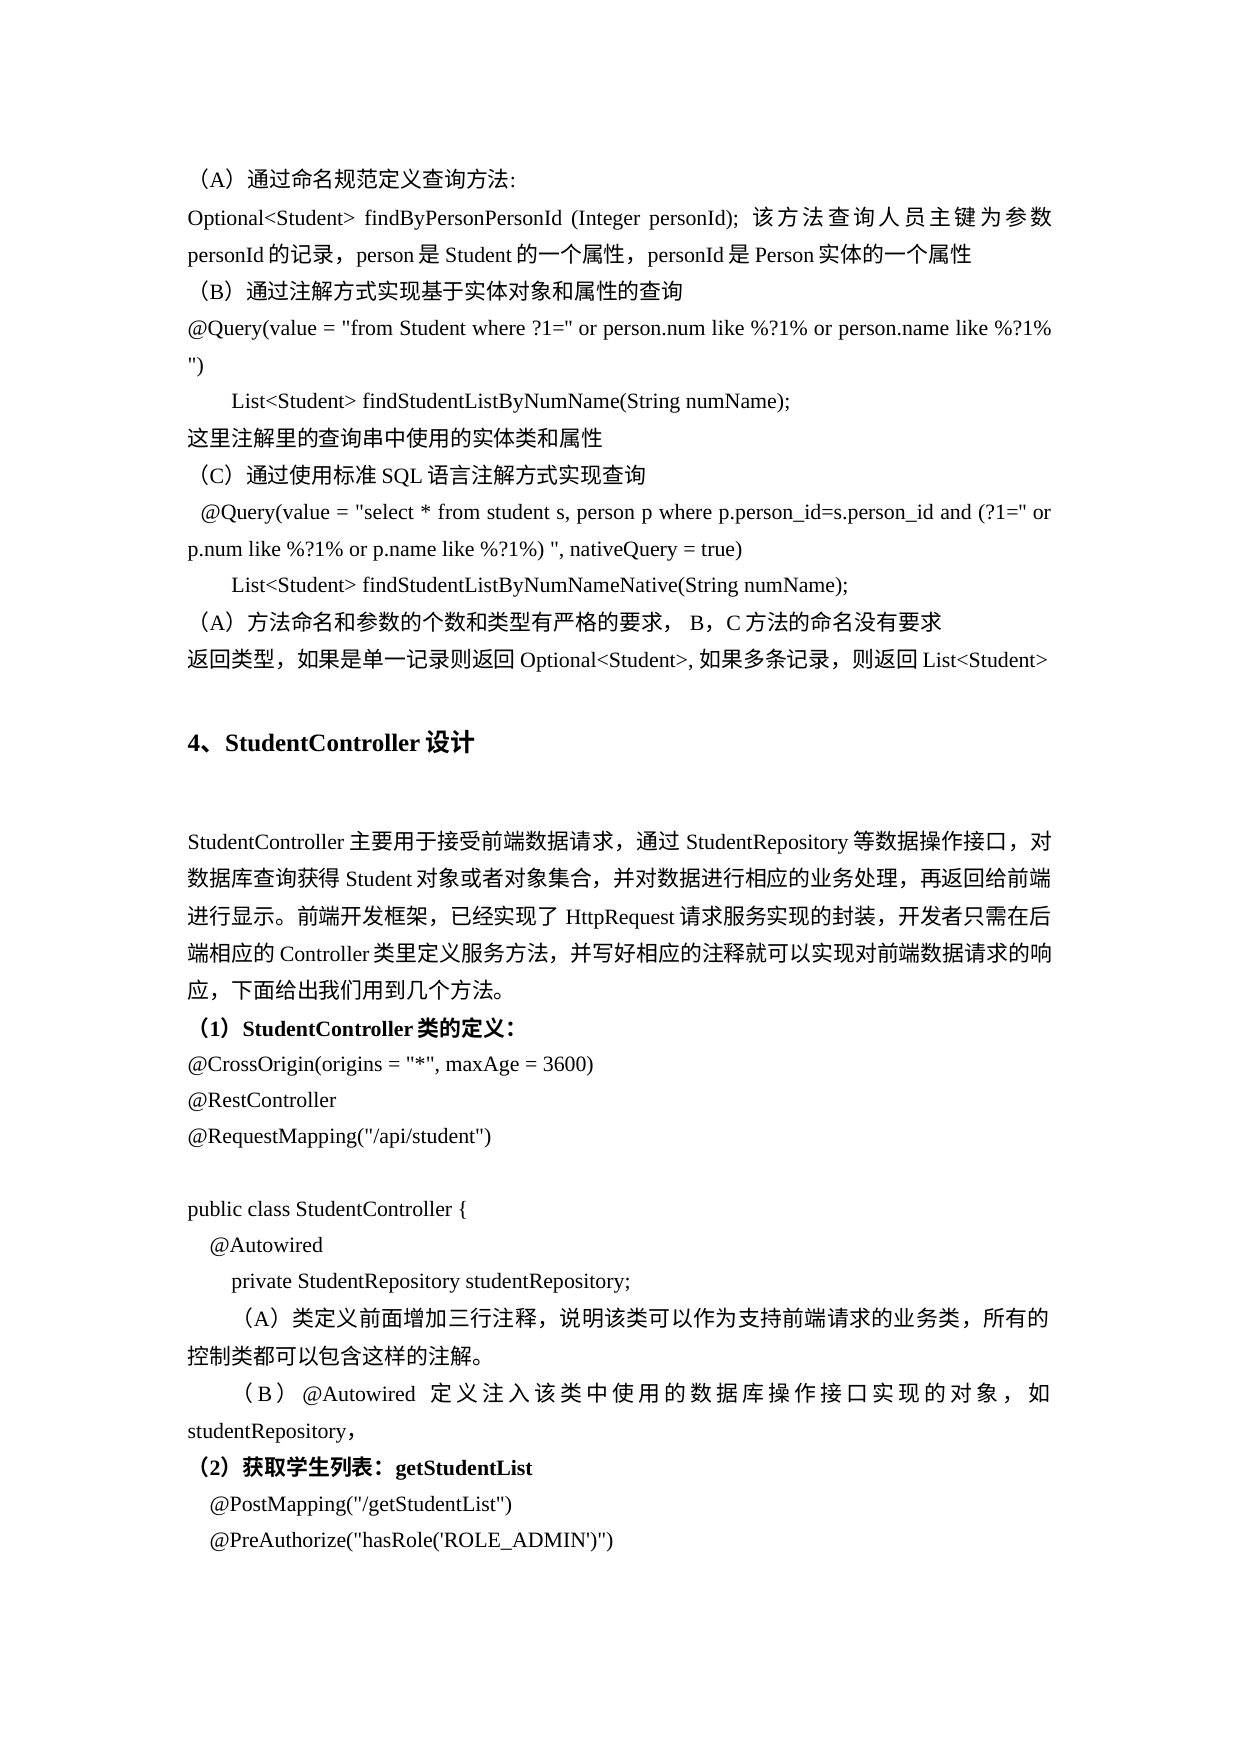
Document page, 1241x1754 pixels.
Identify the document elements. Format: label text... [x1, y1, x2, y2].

text （B）通过注解方式实现基于实体对象和属性的查询 [187, 274, 1053, 306]
text （1）StudentController类的定义： [187, 1010, 1053, 1043]
text @Query(value = "select * from student s, person p where p.person_id=s.person_id and (?1='' or p.num like %?1% or p.name like %?1%) ", nativeQuery = true) [187, 495, 1053, 565]
text public class StudentController { [187, 1192, 1053, 1225]
text @PreAuthorize("hasRole('ROLE_ADMIN')") [187, 1523, 1053, 1556]
text @Autowired [187, 1228, 1053, 1261]
text （C）通过使用标准SQL语言注解方式实现查询 [187, 458, 1053, 490]
text （B）@Autowired 定义注入该类中使用的数据库操作接口实现的对象，如studentRepository， [187, 1376, 1053, 1445]
text @RequestMapping("/api/student") [187, 1120, 1053, 1152]
text private StudentRepository studentRepository; [187, 1265, 1053, 1297]
subtitle 4、StudentController设计 [187, 708, 1053, 773]
text Optional<Student> findByPersonPersonId (Integer personId); 该方法查询人员主键为参数personId的记录，person是Student的一个属性，personId是Person实体的一个属性 [187, 199, 1053, 269]
text 返回类型，如果是单一记录则返回Optional<Student>, 如果多条记录，则返回List<Student> [187, 642, 1053, 674]
text @RestController [187, 1083, 1053, 1116]
text StudentController主要用于接受前端数据请求，通过StudentRepository等数据操作接口，对数据库查询获得Student对象或者对象集合，并对数据进行相应的业务处理，再返回给前端进行显示。前端开发框架，已经实现了HttpRequest请求服务实现的封装，开发者只需在后端相应的Controller类里定义服务方法，并写好相应的注释就可以实现对前端数据请求的响应，下面给出我们用到几个方法。 [187, 824, 1053, 1005]
text 这里注解里的查询串中使用的实体类和属性 [187, 421, 1053, 453]
text @CrossOrigin(origins = "*", maxAge = 3600) [187, 1047, 1053, 1080]
text （A）类定义前面增加三行注释，说明该类可以作为支持前端请求的业务类，所有的控制类都可以包含这样的注解。 [187, 1301, 1053, 1371]
text （2）获取学生列表：getStudentList [187, 1450, 1053, 1482]
text List<Student> findStudentListByNumNameNative(String numName); [187, 568, 1053, 601]
text List<Student> findStudentListByNumName(String numName); [187, 384, 1053, 417]
text （A）方法命名和参数的个数和类型有严格的要求， B，C方法的命名没有要求 [187, 605, 1053, 637]
text @Query(value = "from Student where ?1='' or person.num like %?1% or person.name like %?1% ") [187, 311, 1053, 381]
text @PostMapping("/getStudentList") [187, 1487, 1053, 1520]
text （A）通过命名规范定义查询方法: [187, 162, 1053, 194]
